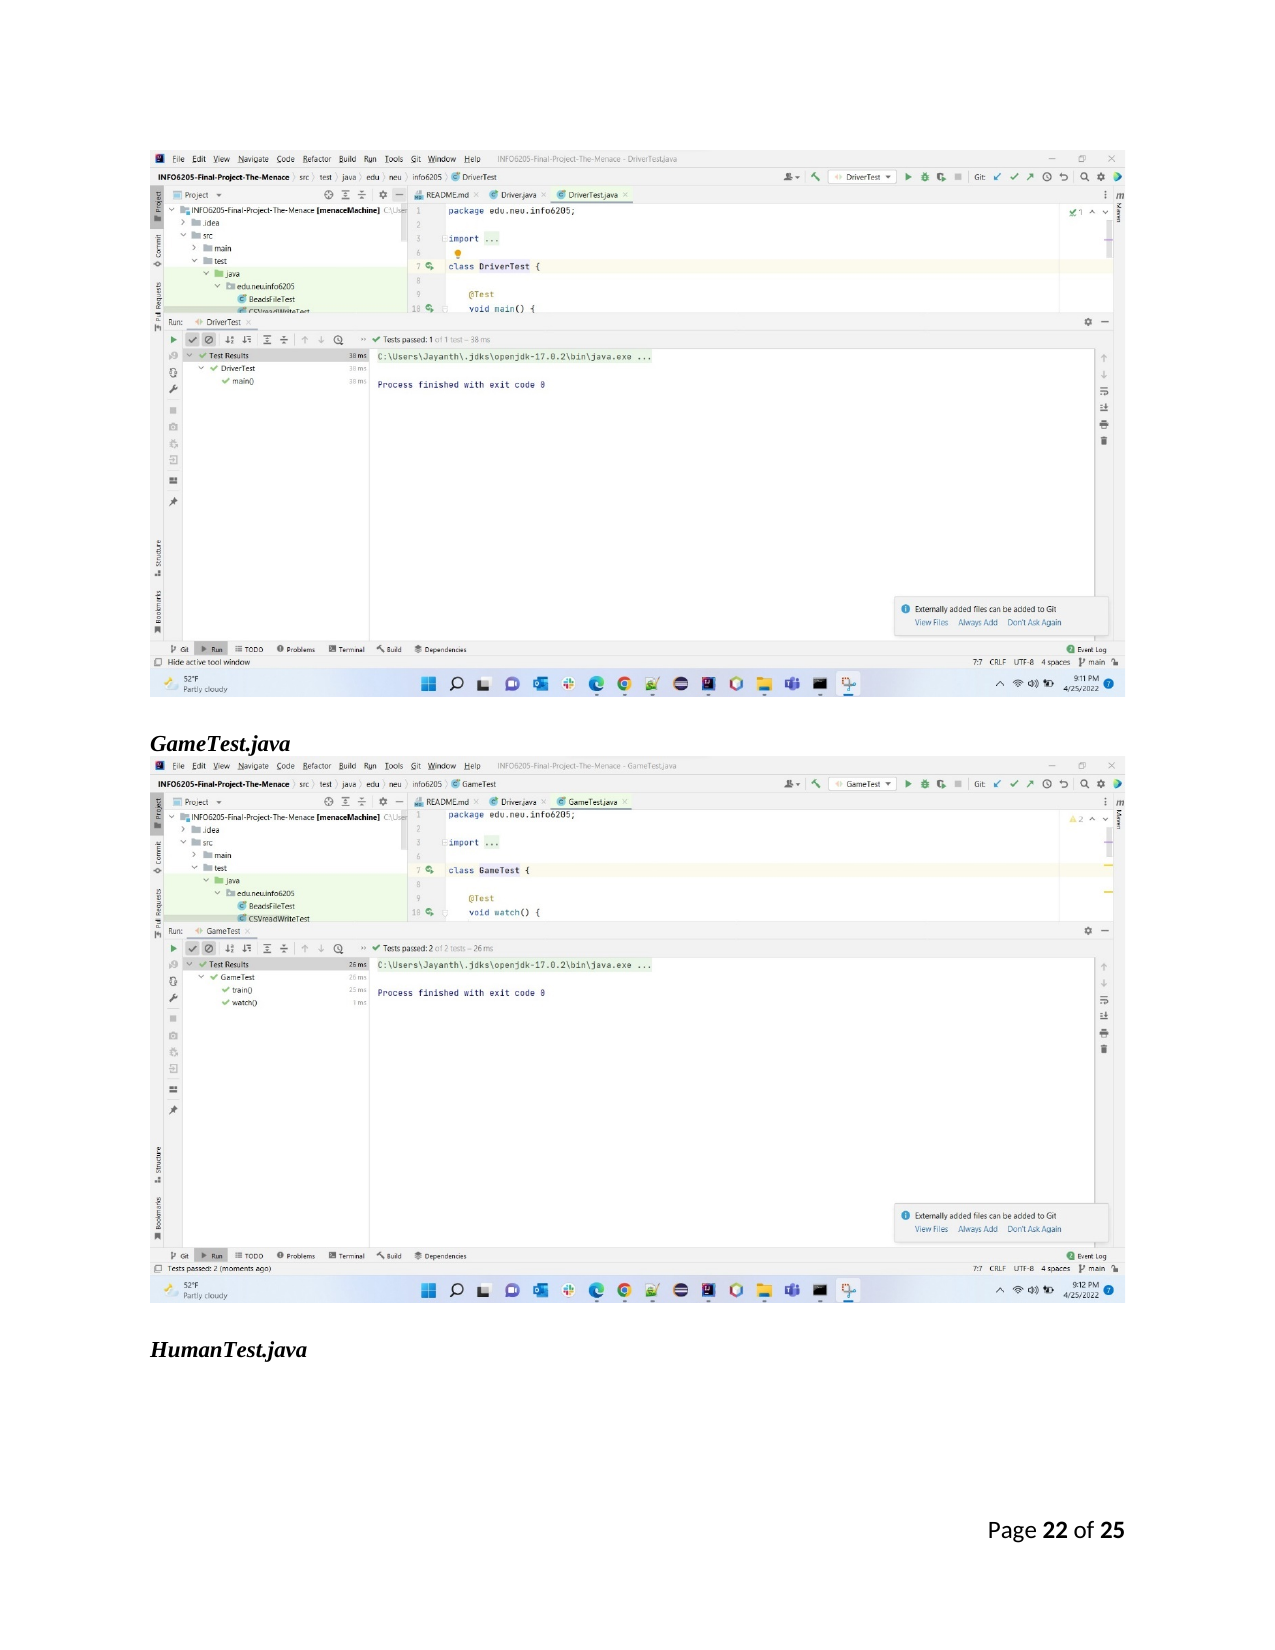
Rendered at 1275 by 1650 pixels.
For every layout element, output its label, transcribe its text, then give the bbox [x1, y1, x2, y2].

picture [150, 150, 1125, 697]
text GameTest.java [150, 730, 1125, 756]
picture [150, 756, 1125, 1303]
text HumanTest.java [150, 1336, 1125, 1362]
